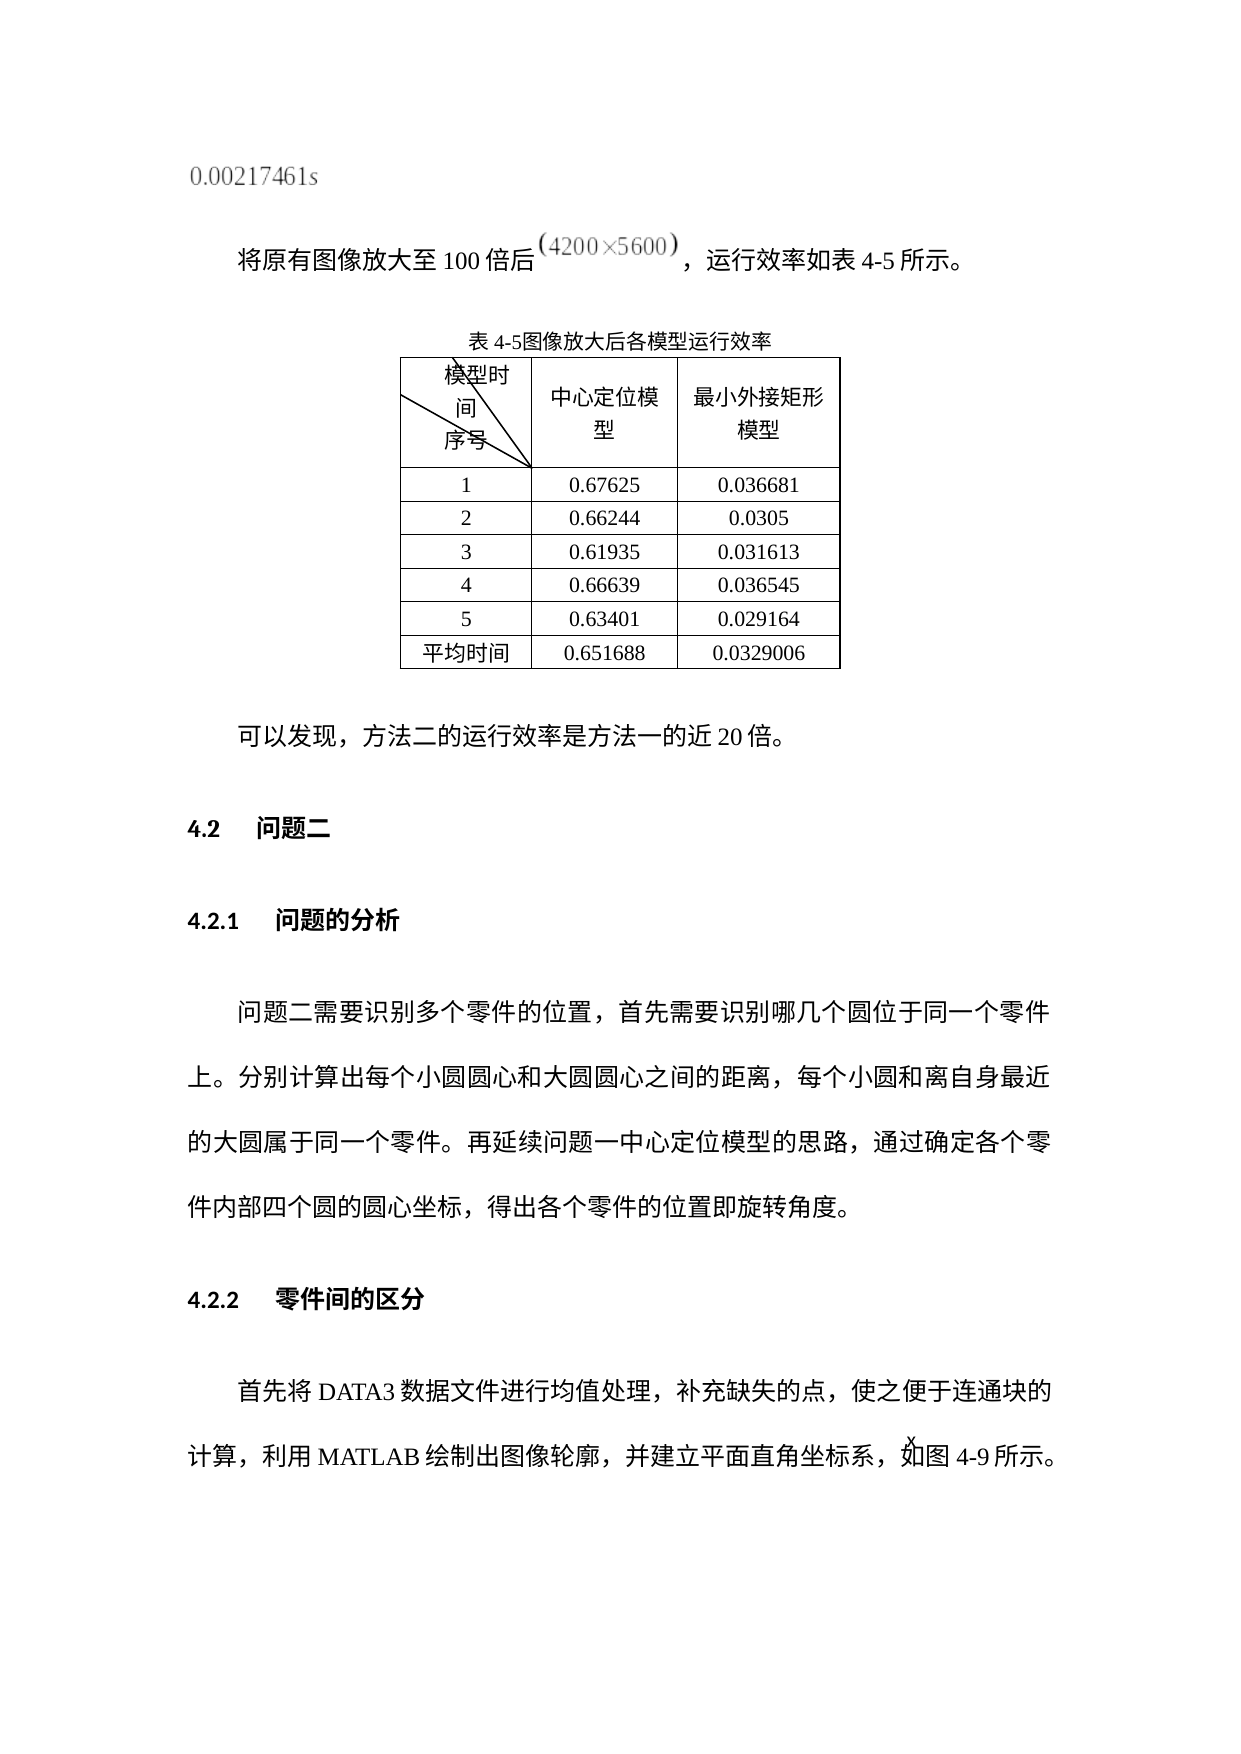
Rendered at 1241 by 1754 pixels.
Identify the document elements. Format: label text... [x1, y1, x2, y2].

table_cell 0.029164 [678, 602, 839, 635]
text 将原有图像放大至100倍后，运行效率如表 4-5所示。 [187, 227, 1053, 292]
table_cell 0.0305 [678, 502, 839, 534]
table_header 模型时间 序号 [401, 358, 526, 463]
table_cell 0.67625 [532, 468, 677, 501]
table_header 中心定位模型 [532, 358, 677, 467]
table_cell 0.651688 [532, 636, 677, 668]
table_cell 0.66639 [532, 569, 677, 601]
text 可以发现，方法二的运行效率是方法一的近20倍。 [187, 702, 1053, 767]
table_cell 3 [401, 535, 531, 568]
table_cell 0.61935 [532, 535, 677, 568]
subtitle 问题二 [187, 794, 1053, 859]
table_header 模型时间 序号 [401, 397, 526, 467]
table_cell 0.0329006 [678, 636, 839, 668]
table_cell 0.66244 [532, 502, 677, 534]
table_cell 1 [401, 468, 531, 501]
table_cell 0.031613 [678, 535, 839, 568]
subtitle 零件间的区分 [187, 1265, 1053, 1330]
table_cell 5 [401, 602, 531, 635]
table_cell 平均时间 [401, 636, 531, 668]
text 表 4-5图像放大后各模型运行效率 [187, 324, 1053, 357]
table_cell 0.63401 [532, 602, 677, 635]
table_cell 2 [401, 502, 531, 534]
text 问题二需要识别多个零件的位置，首先需要识别哪几个圆位于同一个零件上。分别计算出每个小圆圆心和大圆圆心之间的距离，每个小圆和离自身最近的大圆属于同一个零件。再延续问题一中心定位模型的思路，通过确定各个零件内部四个圆的圆心坐标，得出各个零件的位置即旋转角度。 [187, 978, 1053, 1238]
table_cell 4 [401, 569, 531, 601]
subtitle 问题的分析 [187, 886, 1053, 951]
table_cell 0.036545 [678, 569, 839, 601]
table_header 最小外接矩形模型 [678, 358, 839, 467]
table_header 模型时间 序号 [455, 358, 531, 463]
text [187, 162, 1053, 227]
table_cell 0.036681 [678, 468, 839, 501]
